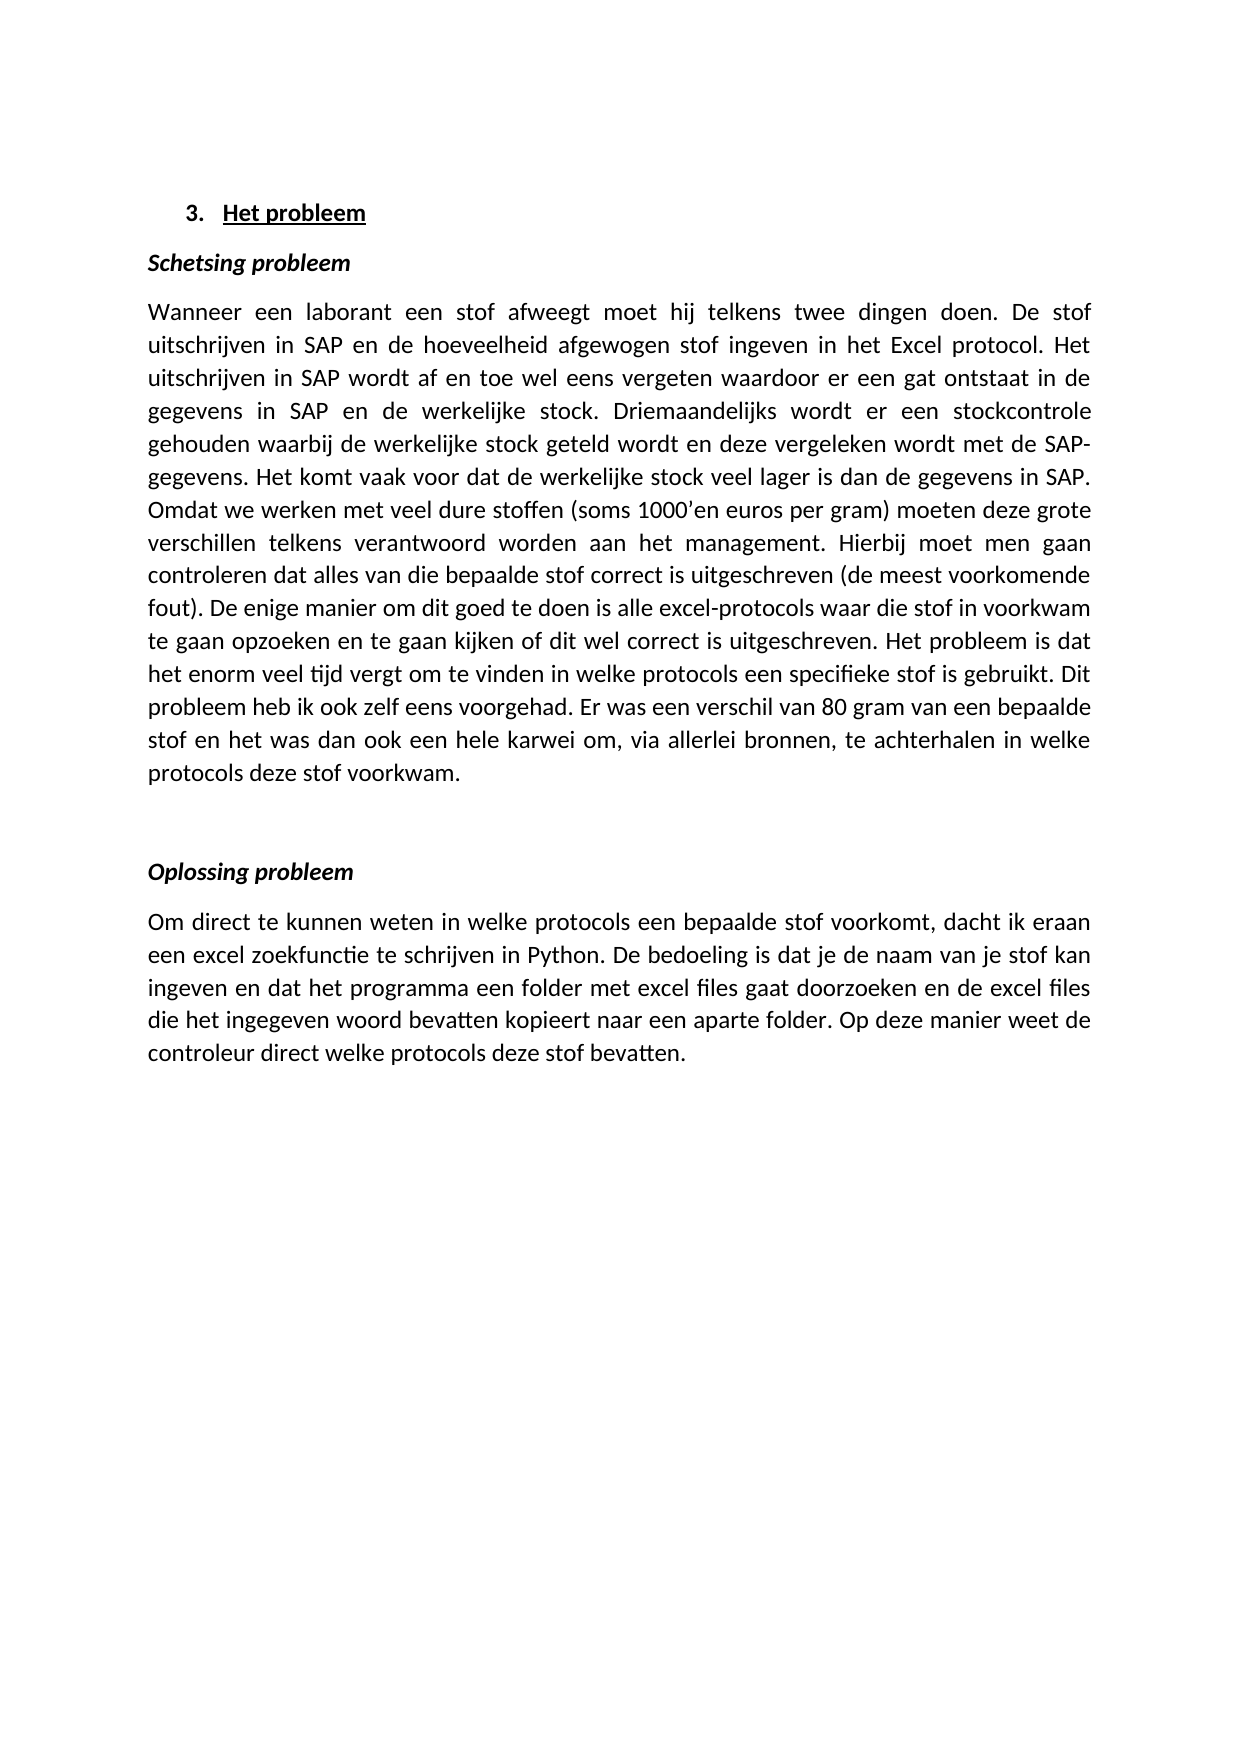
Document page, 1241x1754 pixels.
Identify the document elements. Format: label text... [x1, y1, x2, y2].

text Oplossing probleem [148, 856, 1093, 887]
text Schetsing probleem [148, 247, 1093, 277]
list Het probleem [185, 197, 1093, 228]
text Om direct te kunnen weten in welke protocols een bepaalde stof voorkomt, dacht ik eraan een excel zoekfunctie te schrijven in Python. De bedoeling is dat je de naam van je stof kan ingeven en dat het programma een folder met excel files gaat doorzoeken en de excel files die het ingegeven woord bevatten kopieert naar een aparte folder. Op deze manier weet de controleur direct welke protocols deze stof bevatten. [148, 906, 1093, 1068]
text Wanneer een laborant een stof afweegt moet hij telkens twee dingen doen. De stof uitschrijven in SAP en de hoeveelheid afgewogen stof ingeven in het Excel protocol. Het uitschrijven in SAP wordt af en toe wel eens vergeten waardoor er een gat ontstaat in de gegevens in SAP en de werkelijke stock. Driemaandelijks wordt er een stockcontrole gehouden waarbij de werkelijke stock geteld wordt en deze vergeleken wordt met de SAP-gegevens. Het komt vaak voor dat de werkelijke stock veel lager is dan de gegevens in SAP. Omdat we werken met veel dure stoffen (soms 1000’en euros per gram) moeten deze grote verschillen telkens verantwoord worden aan het management. Hierbij moet men gaan controleren dat alles van die bepaalde stof correct is uitgeschreven (de meest voorkomende fout). De enige manier om dit goed te doen is alle excel-protocols waar die stof in voorkwam te gaan opzoeken en te gaan kijken of dit wel correct is uitgeschreven. Het probleem is dat het enorm veel tijd vergt om te vinden in welke protocols een specifieke stof is gebruikt. Dit probleem heb ik ook zelf eens voorgehad. Er was een verschil van 80 gram van een bepaalde stof en het was dan ook een hele karwei om, via allerlei bronnen, te achterhalen in welke protocols deze stof voorkwam. [148, 296, 1093, 788]
